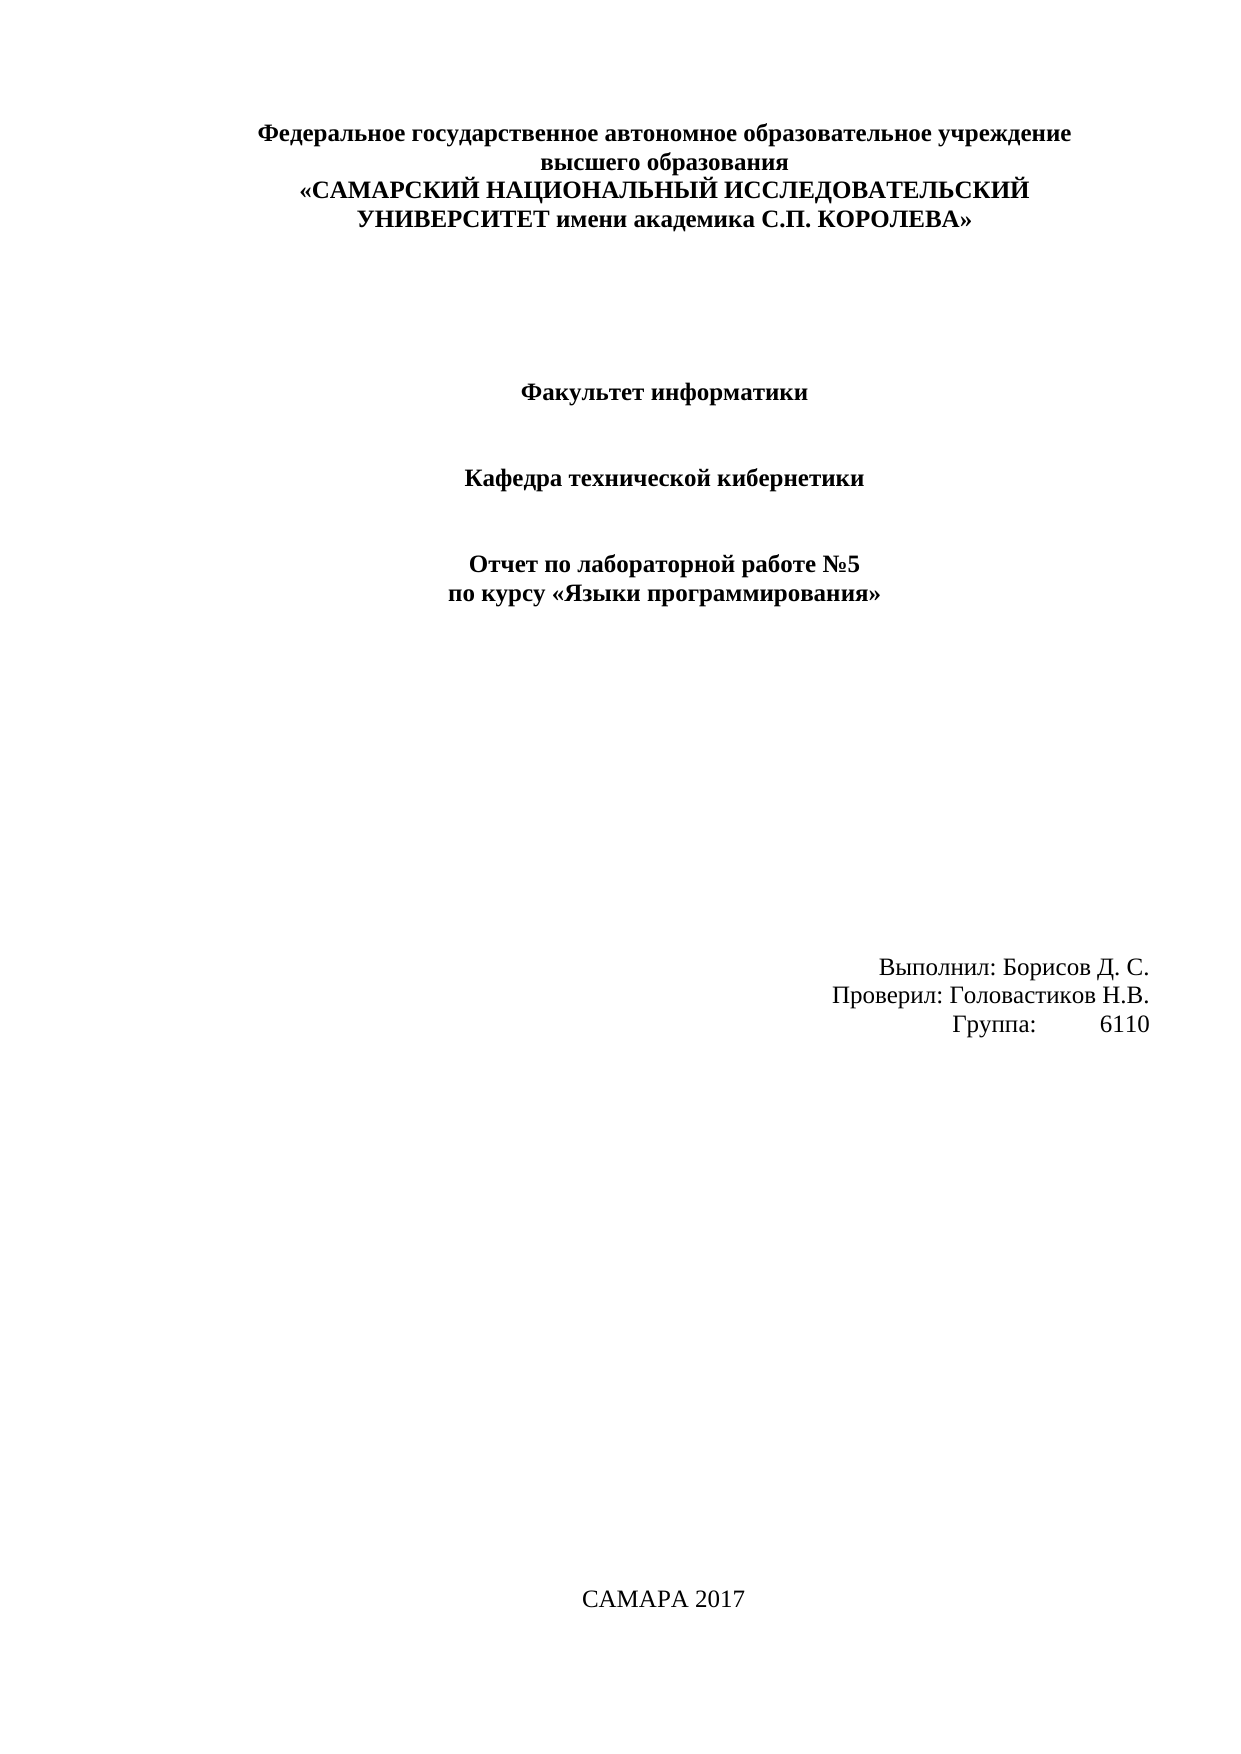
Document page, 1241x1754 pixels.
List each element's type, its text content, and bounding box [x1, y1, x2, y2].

text УНИВЕРСИТЕТ имени академика С.П. КОРОЛЕВА» [177, 204, 1152, 233]
text САМАРА 2017 [177, 1584, 1149, 1613]
text Группа: 6110 [177, 1009, 1149, 1038]
text Проверил: Головастиков Н.В. [177, 981, 1149, 1009]
text высшего образования [177, 147, 1152, 176]
text по курсу «Языки программирования» [177, 578, 1152, 607]
text Кафедра технической кибернетики [177, 463, 1152, 492]
text Отчет по лабораторной работе №5 [177, 549, 1152, 578]
text Выполнил: Борисов Д. С. [177, 952, 1149, 981]
text Факультет информатики [177, 377, 1152, 406]
text Федеральное государственное автономное образовательное учреждение [177, 118, 1152, 147]
text «САМАРСКИЙ НАЦИОНАЛЬНЫЙ ИССЛЕДОВАТЕЛЬСКИЙ [177, 176, 1152, 204]
